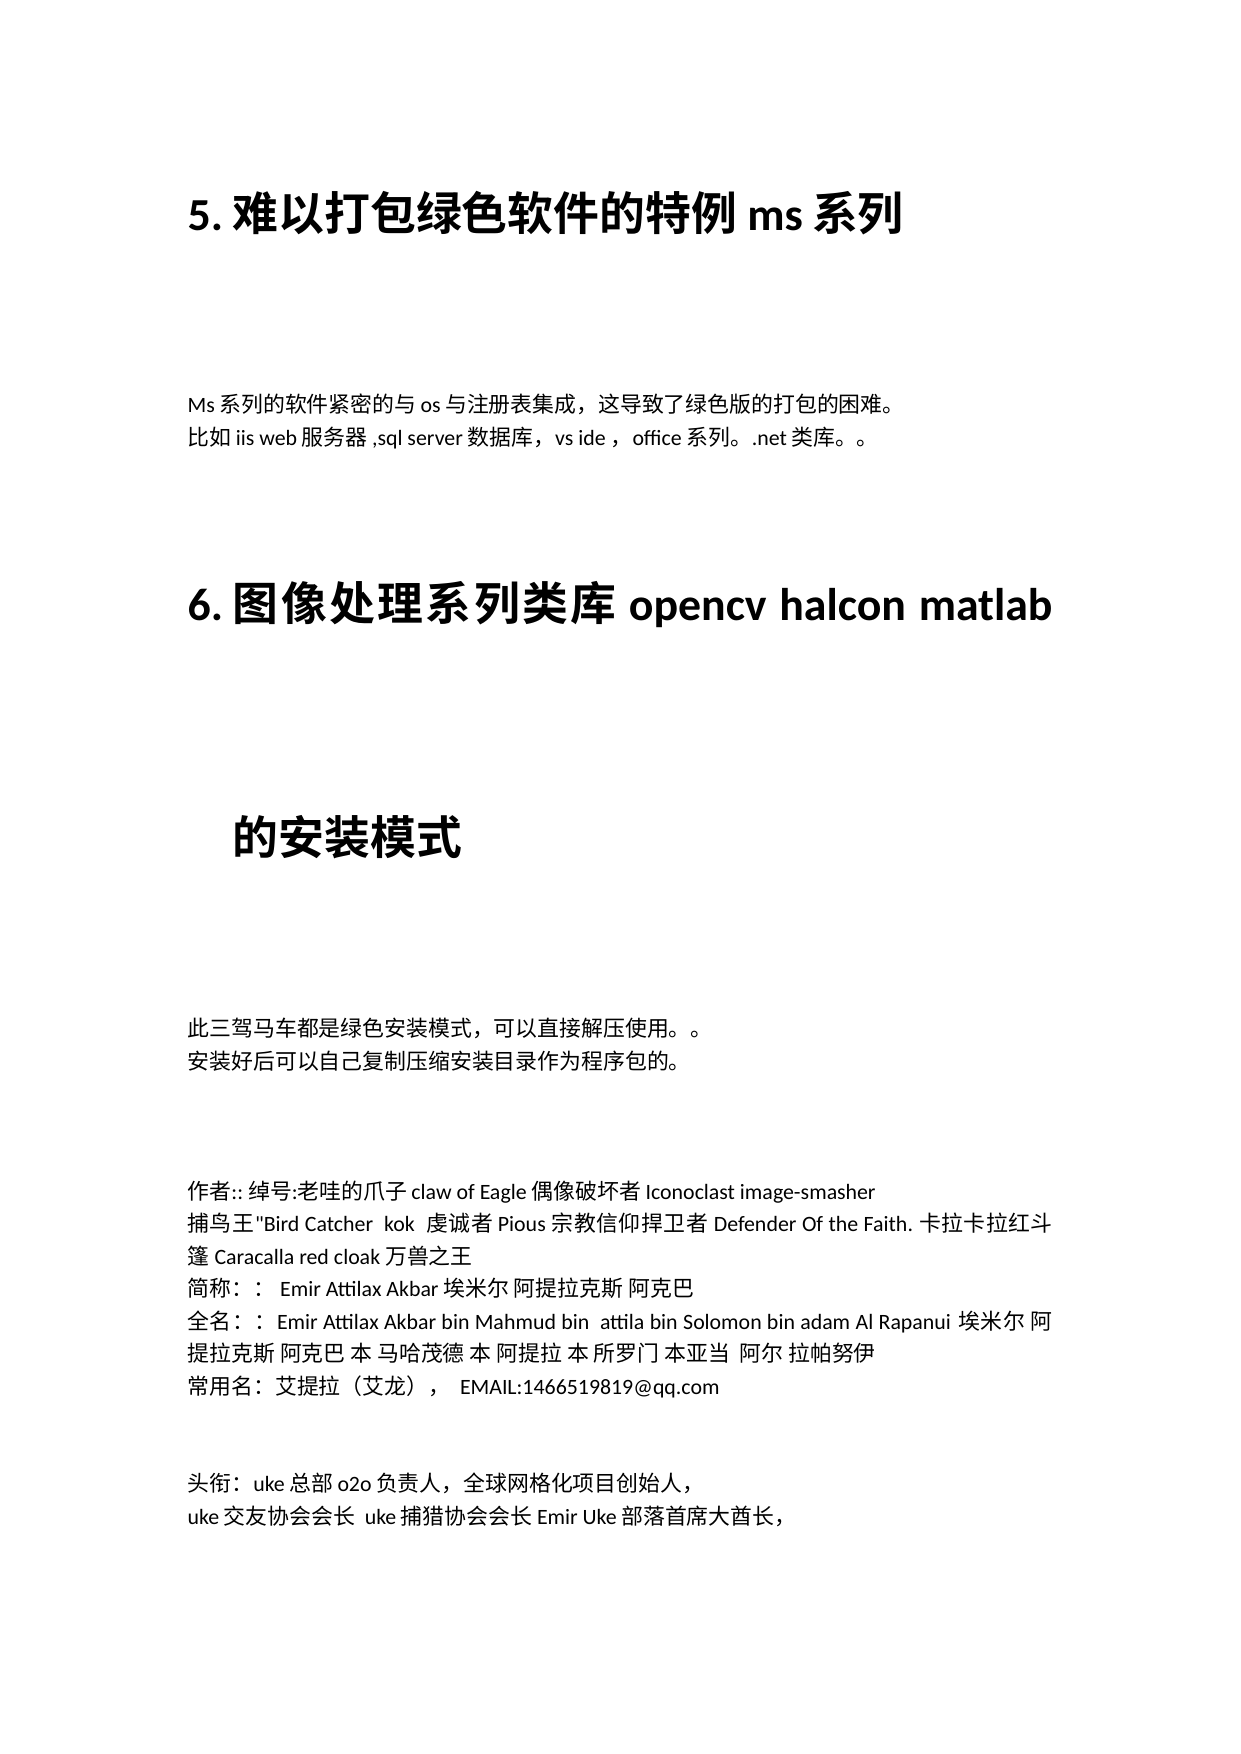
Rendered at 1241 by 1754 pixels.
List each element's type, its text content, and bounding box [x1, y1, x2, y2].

text 安装好后可以自己复制压缩安装目录作为程序包的。 [187, 1043, 1053, 1076]
subtitle 图像处理系列类库opencv halcon matlab的安装模式 [187, 552, 1053, 883]
text 头衔：uke总部o2o负责人，全球网格化项目创始人， [187, 1466, 1053, 1498]
text uke交友协会会长 uke捕猎协会会长 Emir Uke部落首席大酋长， [187, 1498, 1053, 1531]
text 捕鸟王"Bird Catcher kok 虔诚者Pious 宗教信仰捍卫者 Defender Of the Faith. 卡拉卡拉红斗篷 Caracalla red cloak 万兽之王 [187, 1206, 1053, 1271]
text 简称：： Emir Attilax Akbar 埃米尔 阿提拉克斯 阿克巴 [187, 1271, 1053, 1303]
text 常用名：艾提拉（艾龙）， EMAIL:1466519819@qq.com [187, 1368, 1053, 1401]
text 作者:: 绰号:老哇的爪子claw of Eagle 偶像破坏者Iconoclast image-smasher [187, 1173, 1053, 1206]
subtitle 难以打包绿色软件的特例 ms系列 [187, 162, 1053, 259]
text 比如iis web服务器 ,sql server数据库，vs ide ，office系列。.net类库。。 [187, 419, 1053, 452]
text 此三驾马车都是绿色安装模式，可以直接解压使用。。 [187, 1011, 1053, 1043]
text Ms系列的软件紧密的与os与注册表集成，这导致了绿色版的打包的困难。 [187, 387, 1053, 419]
text 全名：：Emir Attilax Akbar bin Mahmud bin attila bin Solomon bin adam Al Rapanui 埃米尔 阿提拉克斯 阿克巴 本 马哈茂德 本 阿提拉 本 所罗门 本亚当 阿尔 拉帕努伊 [187, 1303, 1053, 1368]
